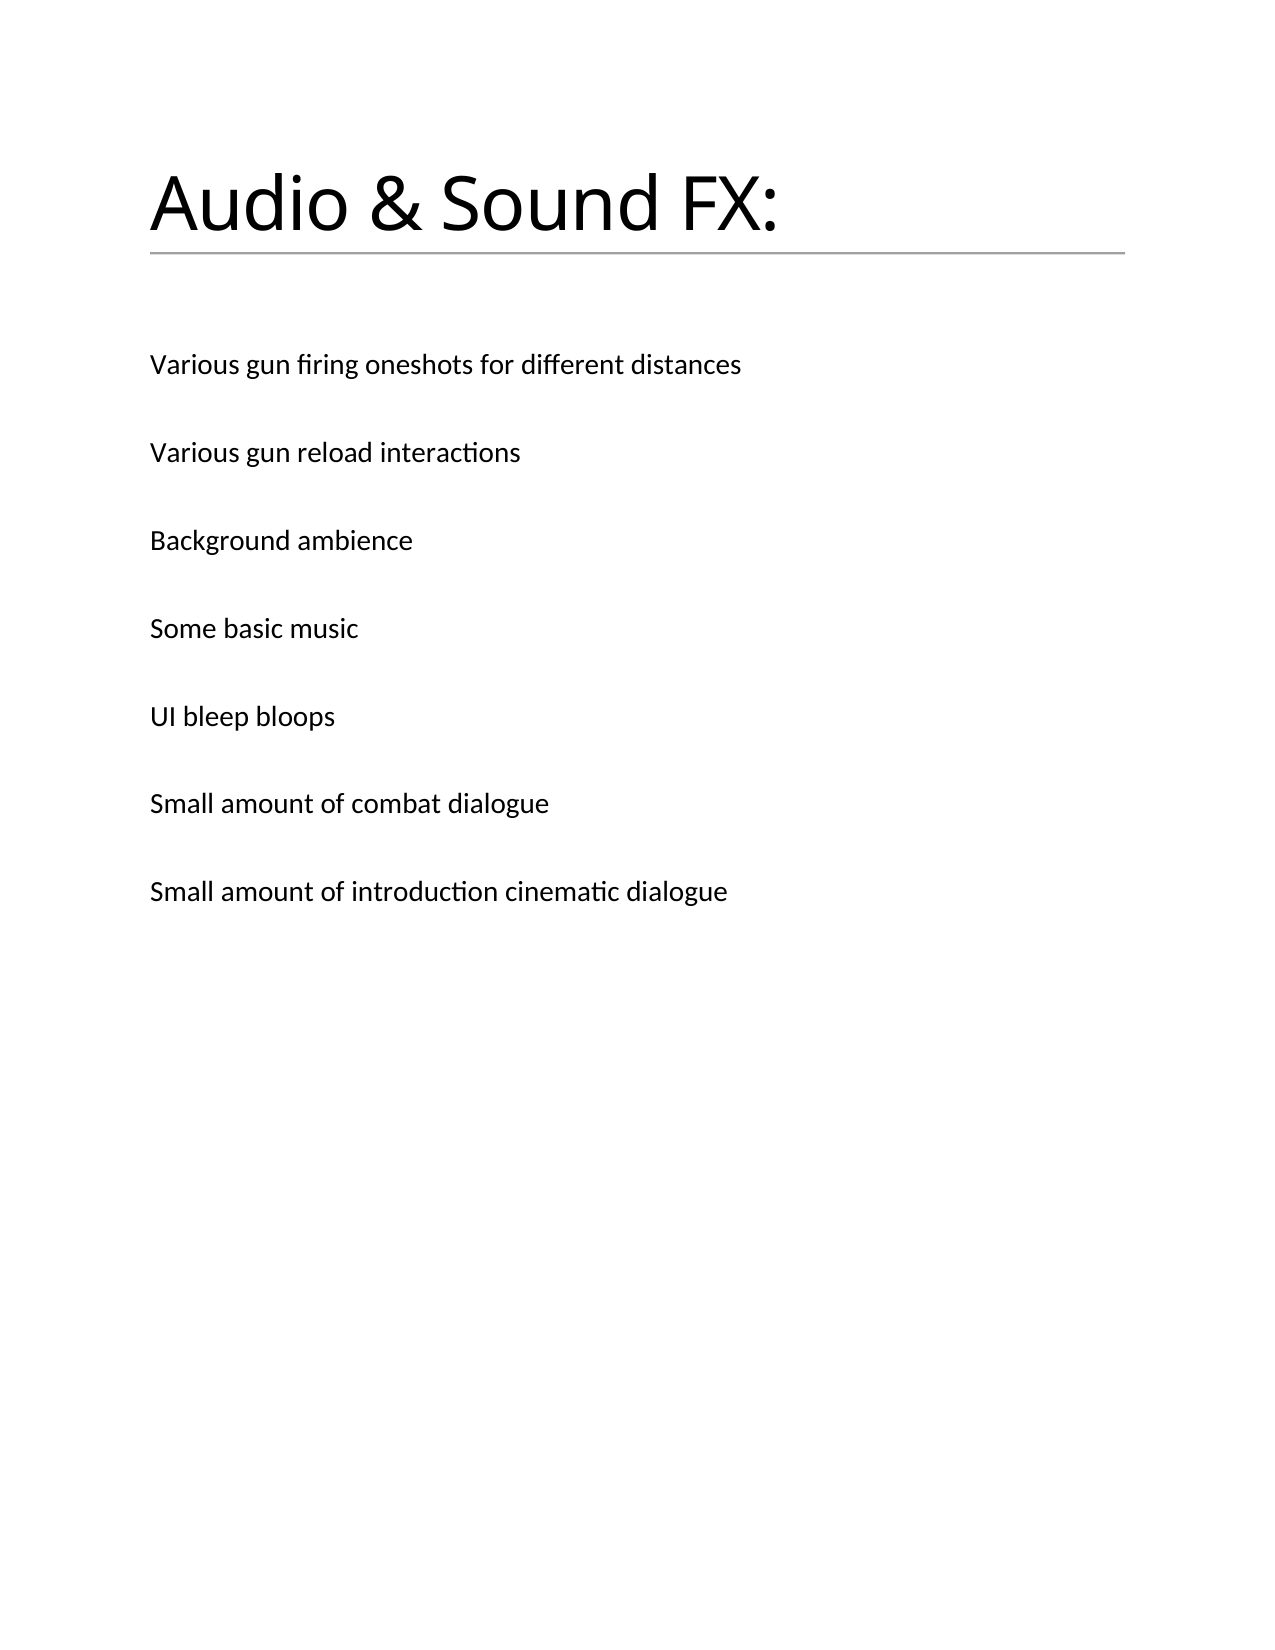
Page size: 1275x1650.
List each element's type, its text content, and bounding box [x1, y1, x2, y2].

text UI bleep bloops [150, 698, 1125, 733]
text Small amount of introduction cinematic dialogue [150, 873, 1125, 909]
text Various gun reload interactions [150, 434, 1125, 469]
text Some basic music [150, 610, 1125, 645]
title Audio & Sound FX: [150, 150, 1125, 252]
text Small amount of combat dialogue [150, 786, 1125, 821]
text Background ambience [150, 522, 1125, 557]
text Various gun firing oneshots for different distances [150, 346, 1125, 382]
